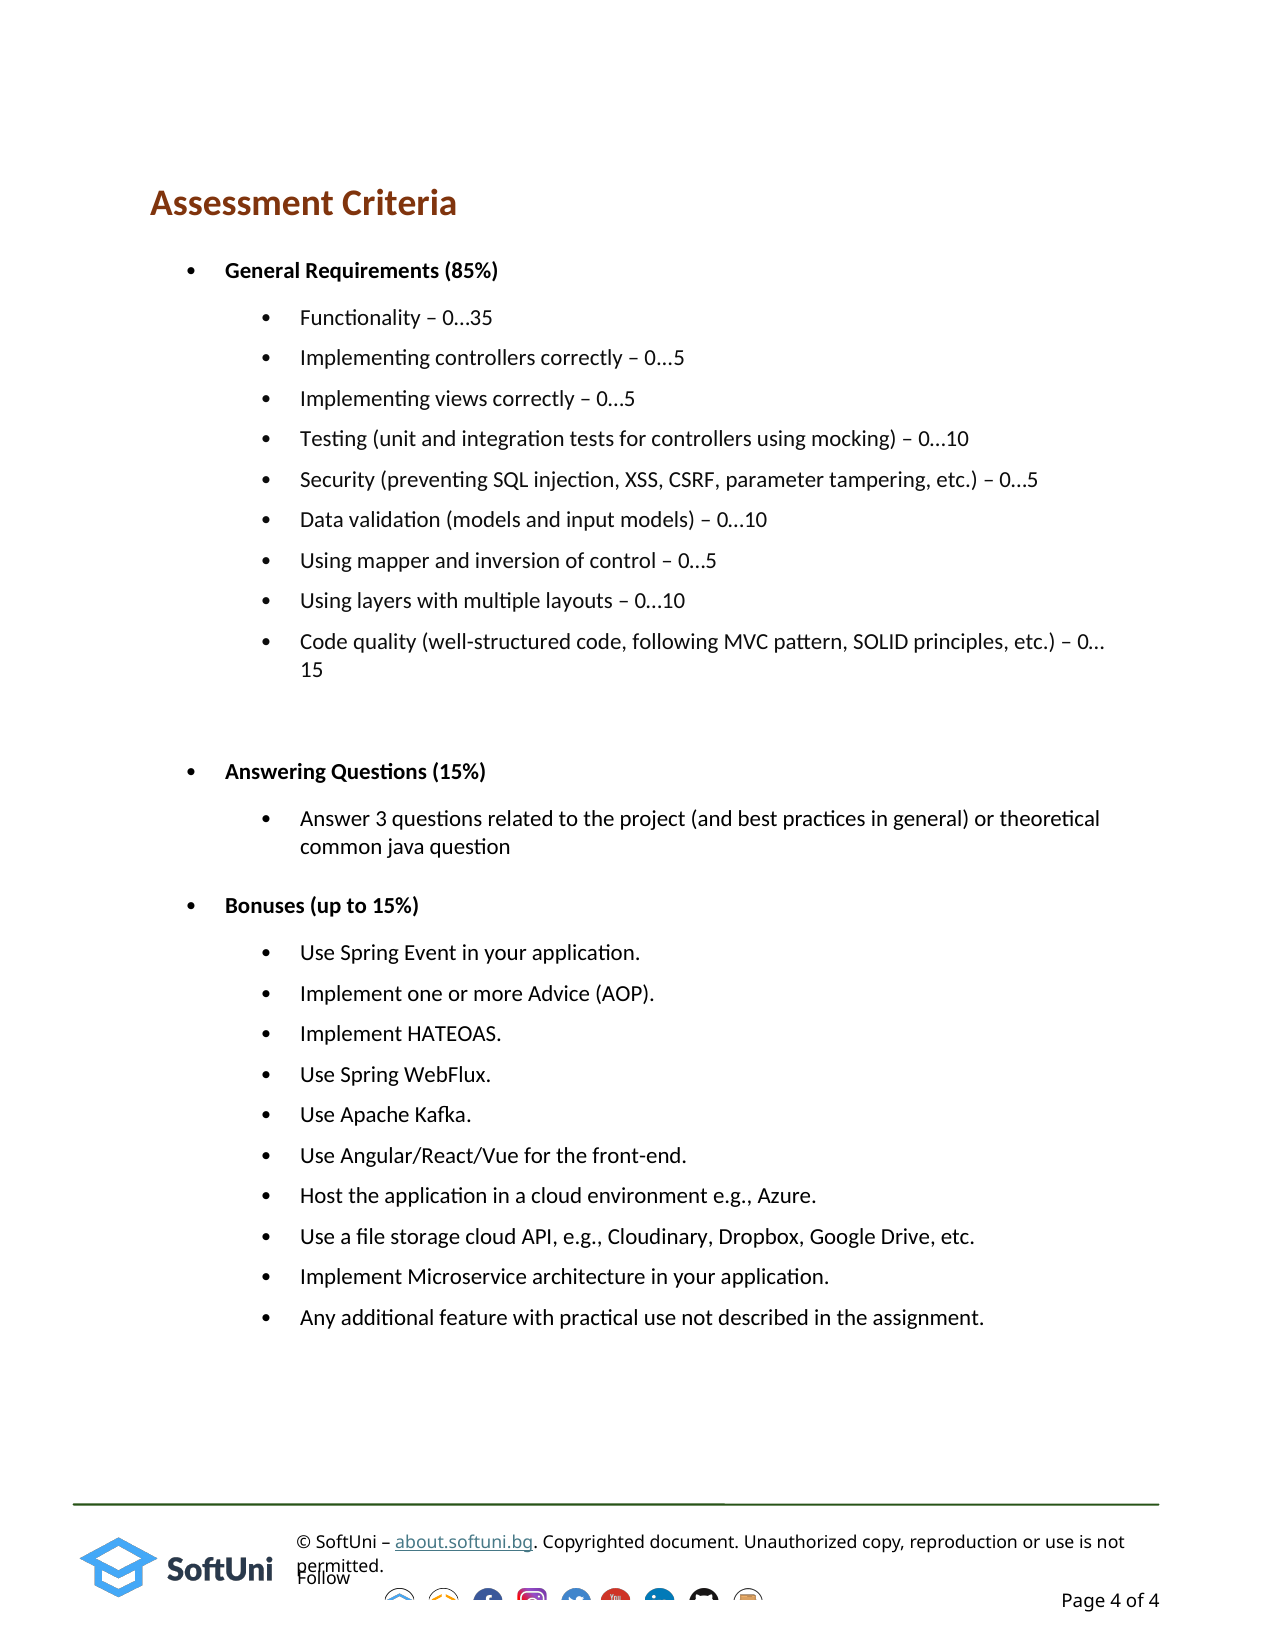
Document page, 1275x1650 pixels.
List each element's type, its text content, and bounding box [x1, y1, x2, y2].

list Code quality (well-structured code, following MVC pattern, SOLID principles, etc.) – 0…15 [262, 627, 1125, 683]
list Bonuses (up to 15%) [187, 892, 1125, 919]
list General Requirements (85%) [187, 256, 1125, 284]
picture [689, 1588, 719, 1600]
picture [645, 1588, 653, 1595]
list Functionality – 0…35 [262, 303, 1125, 331]
list Host the application in a cloud environment e.g., Azure. [262, 1181, 1125, 1209]
list Testing (unit and integration tests for controllers using mocking) – 0…10 [262, 424, 1125, 453]
picture [600, 1588, 631, 1600]
picture [517, 1588, 547, 1600]
list Data validation (models and input models) – 0…10 [262, 506, 1125, 534]
list Security (preventing SQL injection, XSS, CSRF, parameter tampering, etc.) – 0…5 [262, 465, 1125, 493]
list Use Angular/React/Vue for the front-end. [262, 1141, 1125, 1169]
list Use Apache Kafka. [262, 1100, 1125, 1128]
text Assessment Criteria [150, 179, 1125, 225]
list Using layers with multiple layouts – 0…10 [262, 587, 1125, 615]
list Answer 3 questions related to the project (and best practices in general) or theoretical common java question [262, 804, 1125, 860]
list Using mapper and inversion of control – 0…5 [262, 546, 1125, 574]
list Use Spring WebFlux. [262, 1060, 1125, 1088]
picture [666, 1588, 675, 1597]
picture [473, 1588, 503, 1600]
list Implement HATEOAS. [262, 1019, 1125, 1047]
list Implement one or more Advice (AOP). [262, 979, 1125, 1007]
list Implementing views correctly – 0…5 [262, 384, 1125, 412]
picture [73, 1531, 279, 1603]
picture [733, 1588, 763, 1600]
list Use a file storage cloud API, e.g., Cloudinary, Dropbox, Google Drive, etc. [262, 1222, 1125, 1250]
list Implementing controllers correctly – 0...5 [262, 343, 1125, 372]
picture [384, 1588, 415, 1600]
list Any additional feature with practical use not described in the assignment. [262, 1303, 1125, 1331]
list Use Spring Event in your application. [262, 938, 1125, 966]
list Implement Microservice architecture in your application. [262, 1262, 1125, 1291]
picture [561, 1588, 591, 1600]
picture [428, 1588, 459, 1600]
list Answering Questions (15%) [187, 757, 1125, 786]
